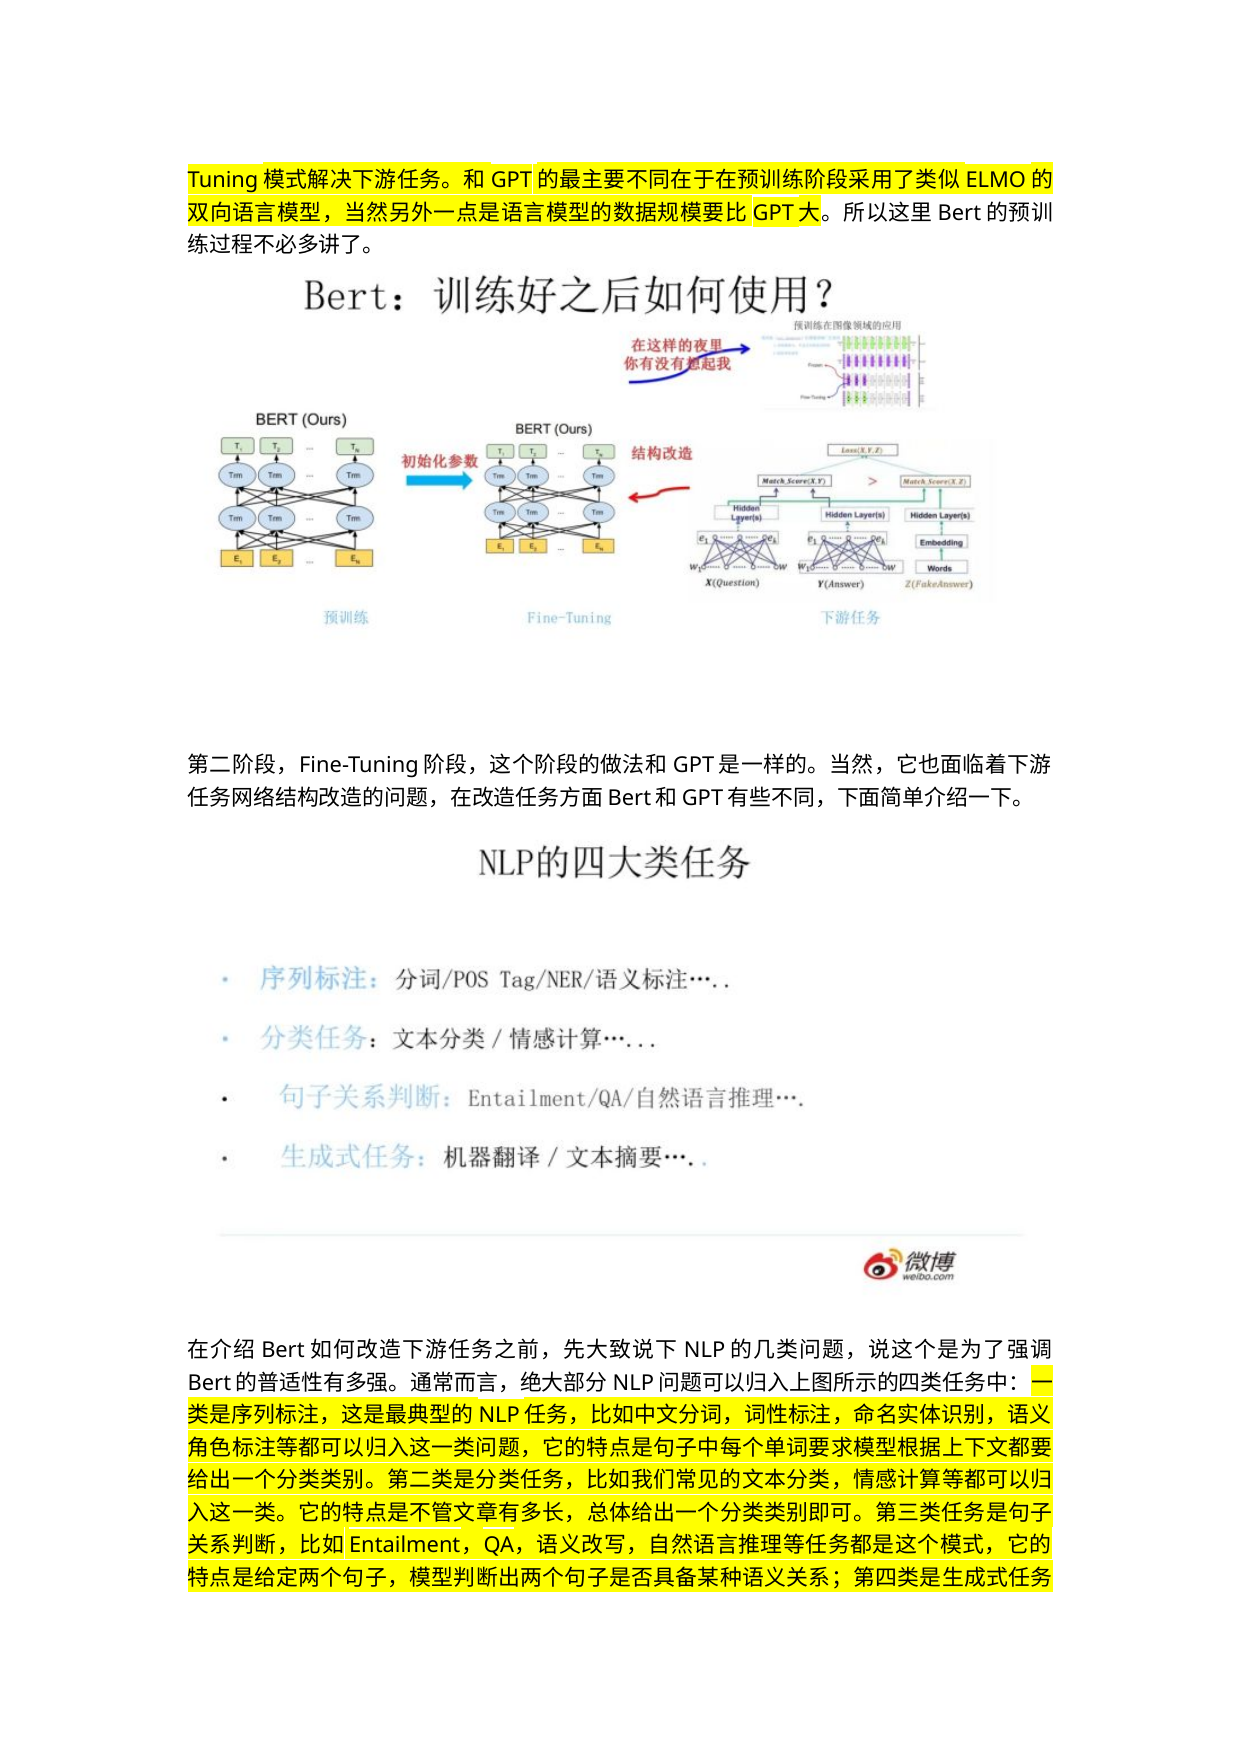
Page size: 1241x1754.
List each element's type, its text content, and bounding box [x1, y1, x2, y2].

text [187, 1332, 1053, 1592]
picture [187, 259, 999, 716]
text 第二阶段，Fine-Tuning阶段，这个阶段的做法和GPT是一样的。当然，它也面临着下游任务网络结构改造的问题，在改造任务方面Bert和GPT有些不同，下面简单介绍一下。 [187, 747, 1053, 812]
picture [187, 812, 1056, 1301]
text Bert采用和GPT完全相同的两阶段模型，首先是语言模型预训练；其次是使用Fine-Tuning模式解决下游任务。和GPT的最主要不同在于在预训练阶段采用了类似ELMO的双向语言模型，当然另外一点是语言模型的数据规模要比GPT大。所以这里Bert的预训练过程不必多讲了。 [187, 162, 1053, 259]
